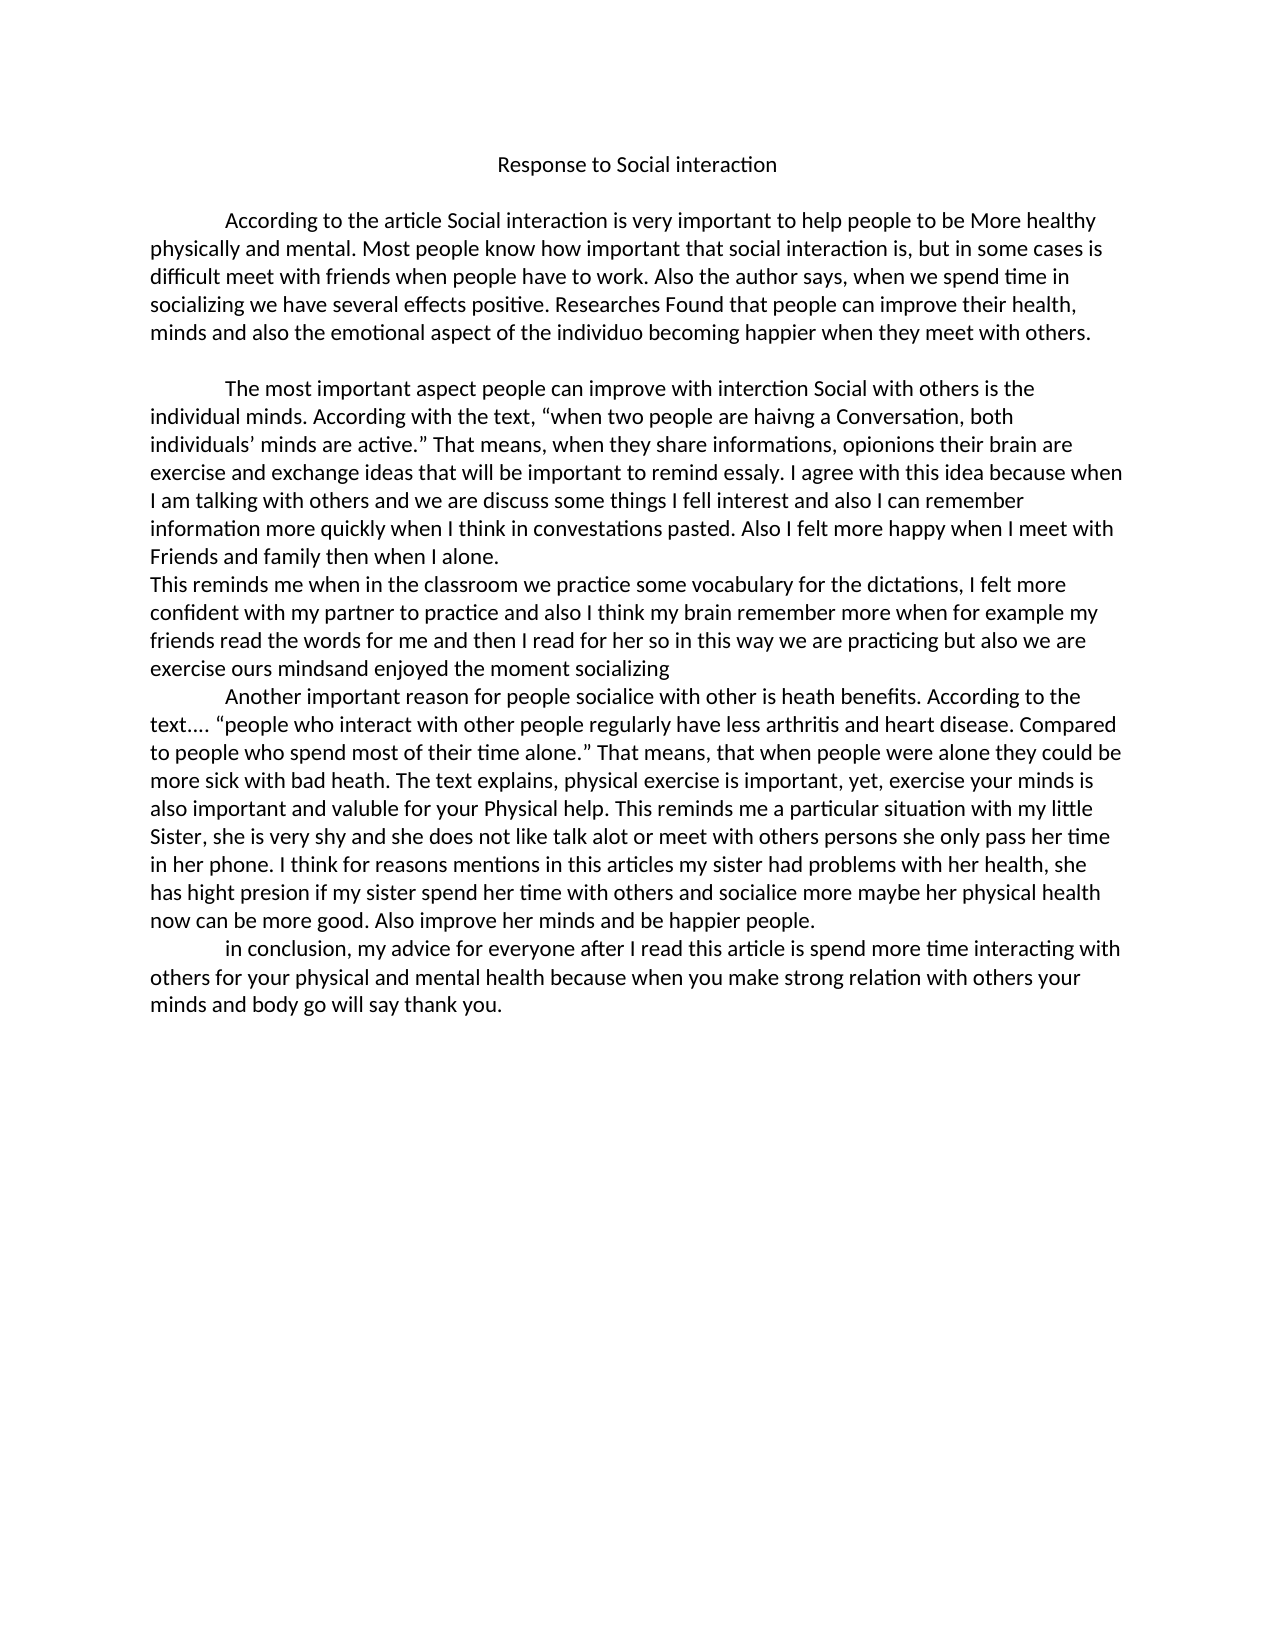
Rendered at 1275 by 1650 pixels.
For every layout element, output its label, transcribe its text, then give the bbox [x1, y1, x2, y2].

text The most important aspect people can improve with interction Social with others is the individual minds. According with the text, “when two people are haivng a Conversation, both individuals’ minds are active.” That means, when they share informations, opionions their brain are exercise and exchange ideas that will be important to remind essaly. I agree with this idea because when I am talking with others and we are discuss some things I fell interest and also I can remember information more quickly when I think in convestations pasted. Also I felt more happy when I meet with Friends and family then when I alone. [150, 374, 1125, 570]
text This reminds me when in the classroom we practice some vocabulary for the dictations, I felt more confident with my partner to practice and also I think my brain remember more when for example my friends read the words for me and then I read for her so in this way we are practicing but also we are exercise ours mindsand enjoyed the moment socializing [150, 570, 1125, 682]
text Response to Social interaction [150, 150, 1125, 178]
text According to the article Social interaction is very important to help people to be More healthy physically and mental. Most people know how important that social interaction is, but in some cases is difficult meet with friends when people have to work. Also the author says, when we spend time in socializing we have several effects positive. Researches Found that people can improve their health, minds and also the emotional aspect of the individuo becoming happier when they meet with others. [150, 206, 1125, 346]
text Another important reason for people socialice with other is heath benefits. According to the text.... “people who interact with other people regularly have less arthritis and heart disease. Compared to people who spend most of their time alone.” That means, that when people were alone they could be more sick with bad heath. The text explains, physical exercise is important, yet, exercise your minds is also important and valuble for your Physical help. This reminds me a particular situation with my little Sister, she is very shy and she does not like talk alot or meet with others persons she only pass her time in her phone. I think for reasons mentions in this articles my sister had problems with her health, she has hight presion if my sister spend her time with others and socialice more maybe her physical health now can be more good. Also improve her minds and be happier people. [150, 682, 1125, 934]
text in conclusion, my advice for everyone after I read this article is spend more time interacting with others for your physical and mental health because when you make strong relation with others your minds and body go will say thank you. [150, 934, 1125, 1019]
